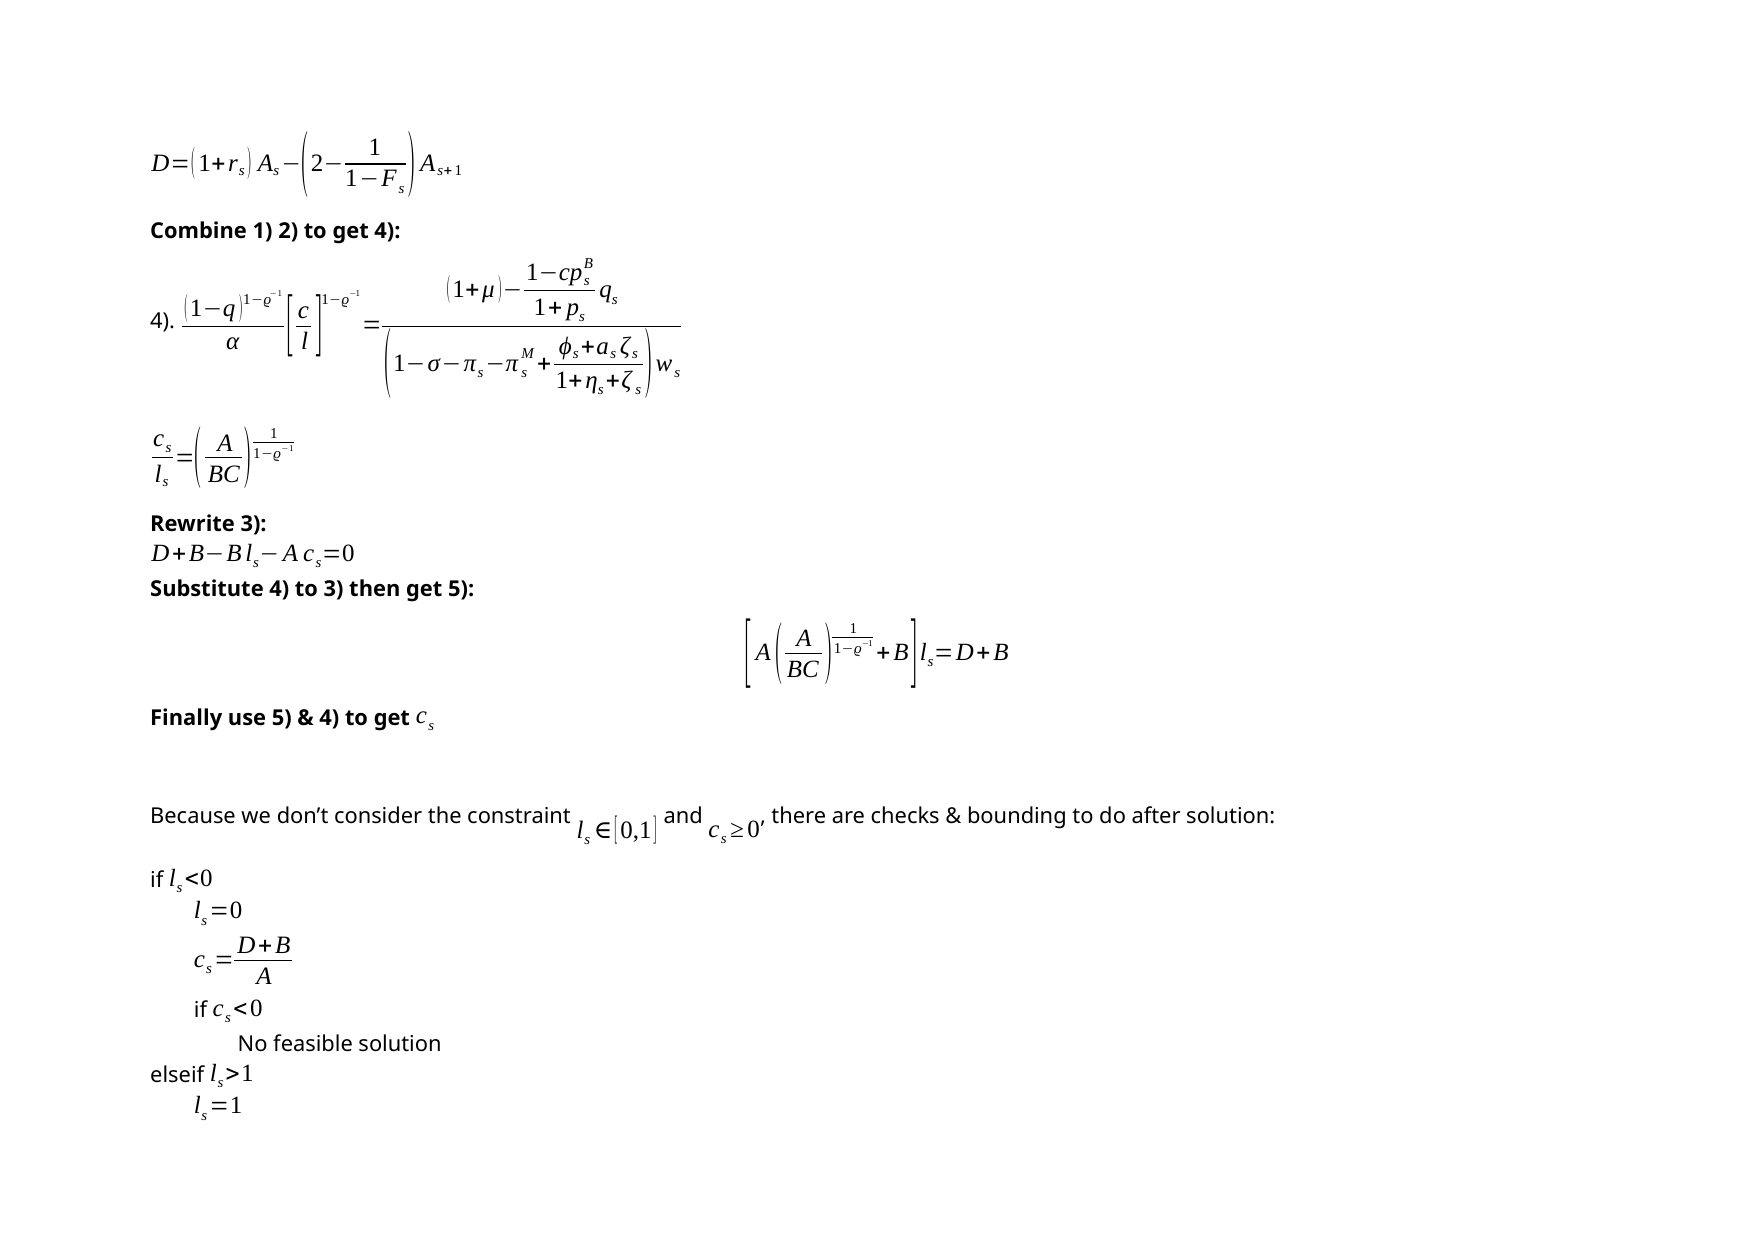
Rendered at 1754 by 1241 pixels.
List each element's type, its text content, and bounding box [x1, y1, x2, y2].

text Finally use 5) & 4) to get [150, 701, 1604, 734]
text elseif [150, 1059, 1604, 1091]
text if [150, 864, 1604, 896]
text Because we don’t consider the constraint and , there are checks & bounding to do after solution: [150, 799, 1604, 864]
text Combine 1) 2) to get 4): [150, 214, 1604, 246]
text Substitute 4) to 3) then get 5): [150, 571, 1604, 604]
text Rewrite 3): [150, 506, 1604, 539]
text if [150, 994, 1604, 1026]
text No feasible solution [150, 1026, 1604, 1059]
text 4). [150, 246, 1604, 409]
